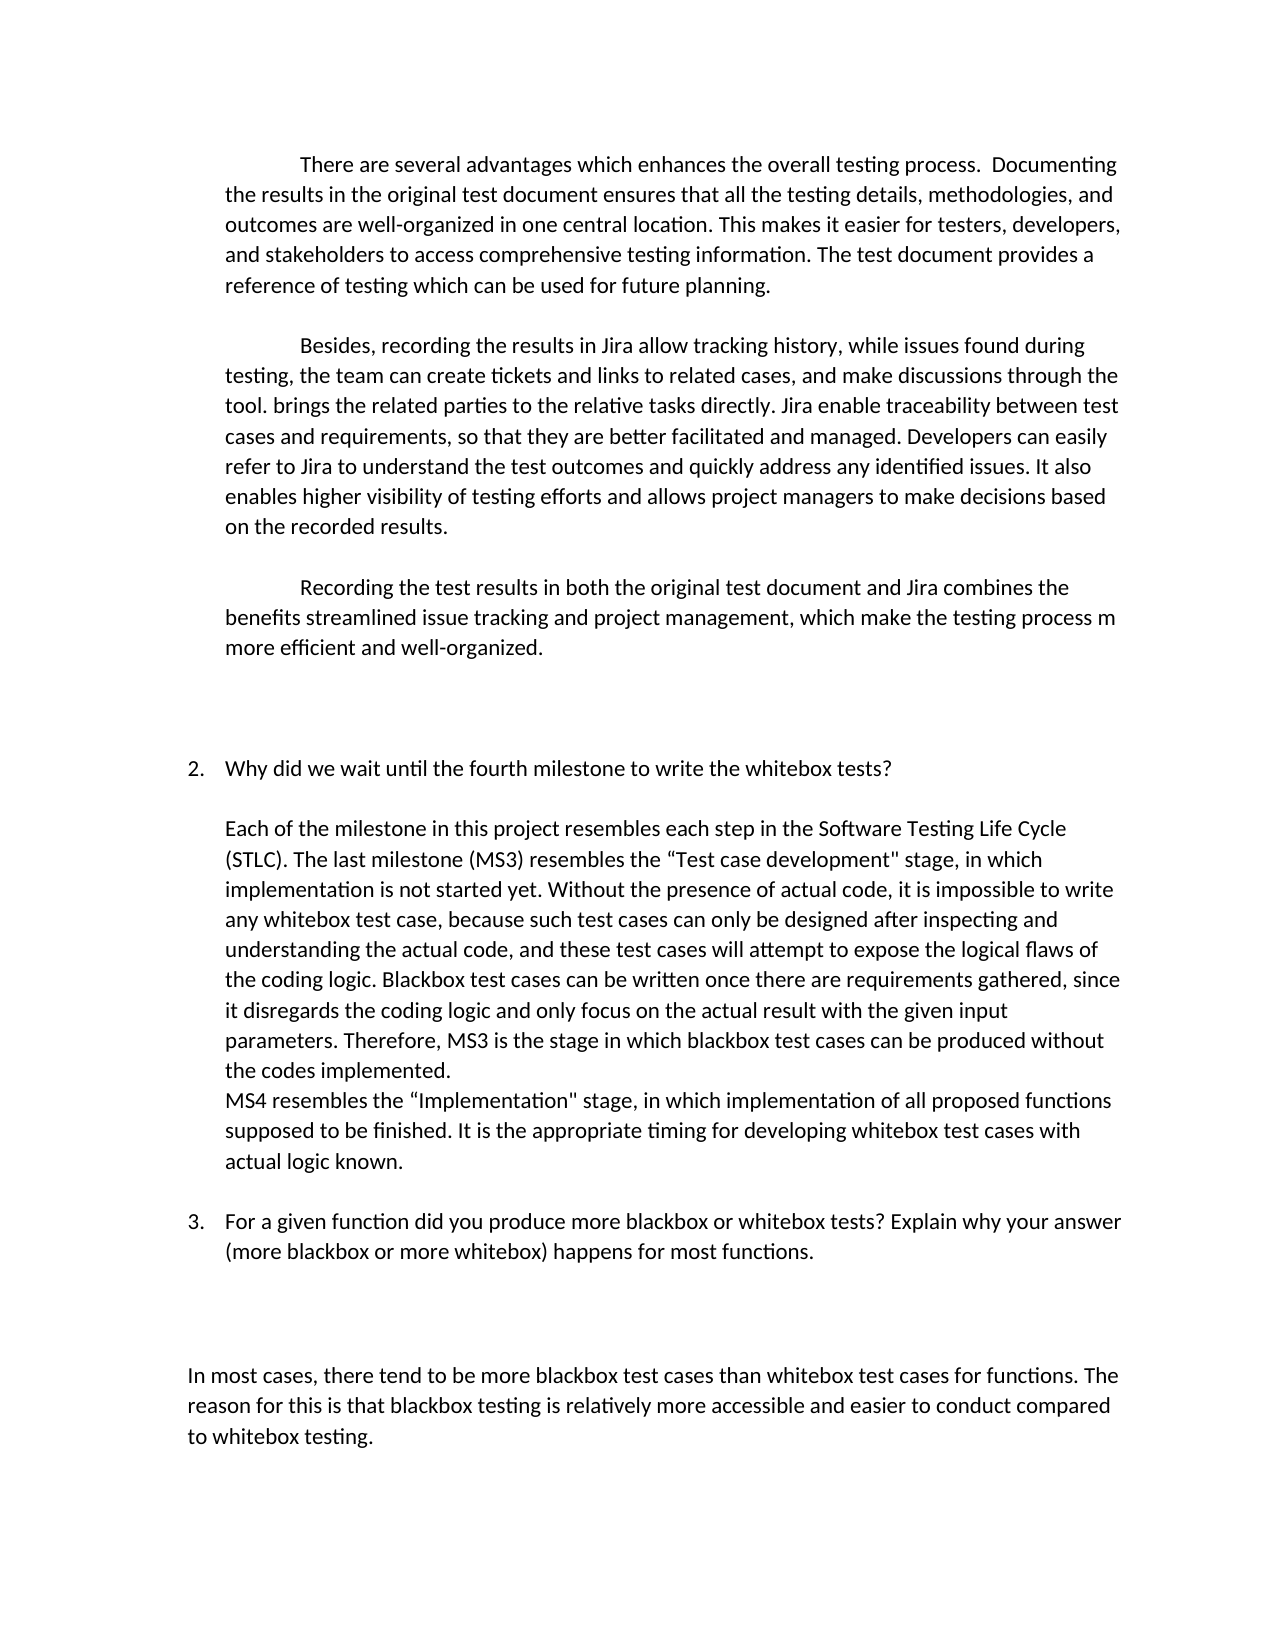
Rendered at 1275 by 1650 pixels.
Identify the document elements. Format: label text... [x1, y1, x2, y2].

list MS4 resembles the “Implementation" stage, in which implementation of all proposed functions supposed to be finished. It is the appropriate timing for developing whitebox test cases with actual logic known. [225, 1086, 1125, 1205]
list There are several advantages which enhances the overall testing process. Documenting the results in the original test document ensures that all the testing details, methodologies, and outcomes are well-organized in one central location. This makes it easier for testers, developers, and stakeholders to access comprehensive testing information. The test document provides a reference of testing which can be used for future planning. [225, 150, 1125, 299]
list Besides, recording the results in Jira allow tracking history, while issues found during testing, the team can create tickets and links to related cases, and make discussions through the tool. brings the related parties to the relative tasks directly. Jira enable traceability between test cases and requirements, so that they are better facilitated and managed. Developers can easily refer to Jira to understand the test outcomes and quickly address any identified issues. It also enables higher visibility of testing efforts and allows project managers to make decisions based on the recorded results. [225, 331, 1125, 541]
list For a given function did you produce more blackbox or whitebox tests? Explain why your answer (more blackbox or more whitebox) happens for most functions. [187, 1207, 1125, 1296]
list Why did we wait until the fourth milestone to write the whitebox tests? Each of the milestone in this project resembles each step in the Software Testing Life Cycle (STLC). The last milestone (MS3) resembles the “Test case development" stage, in which implementation is not started yet. Without the presence of actual code, it is impossible to write any whitebox test case, because such test cases can only be designed after inspecting and understanding the actual code, and these test cases will attempt to expose the logical flaws of the coding logic. Blackbox test cases can be written once there are requirements gathered, since it disregards the coding logic and only focus on the actual result with the given input parameters. Therefore, MS3 is the stage in which blackbox test cases can be produced without the codes implemented. [187, 754, 1125, 1084]
text In most cases, there tend to be more blackbox test cases than whitebox test cases for functions. The reason for this is that blackbox testing is relatively more accessible and easier to conduct compared to whitebox testing. [187, 1361, 1125, 1450]
list Recording the test results in both the original test document and Jira combines the benefits streamlined issue tracking and project management, which make the testing process m more efficient and well-organized. [225, 573, 1125, 752]
